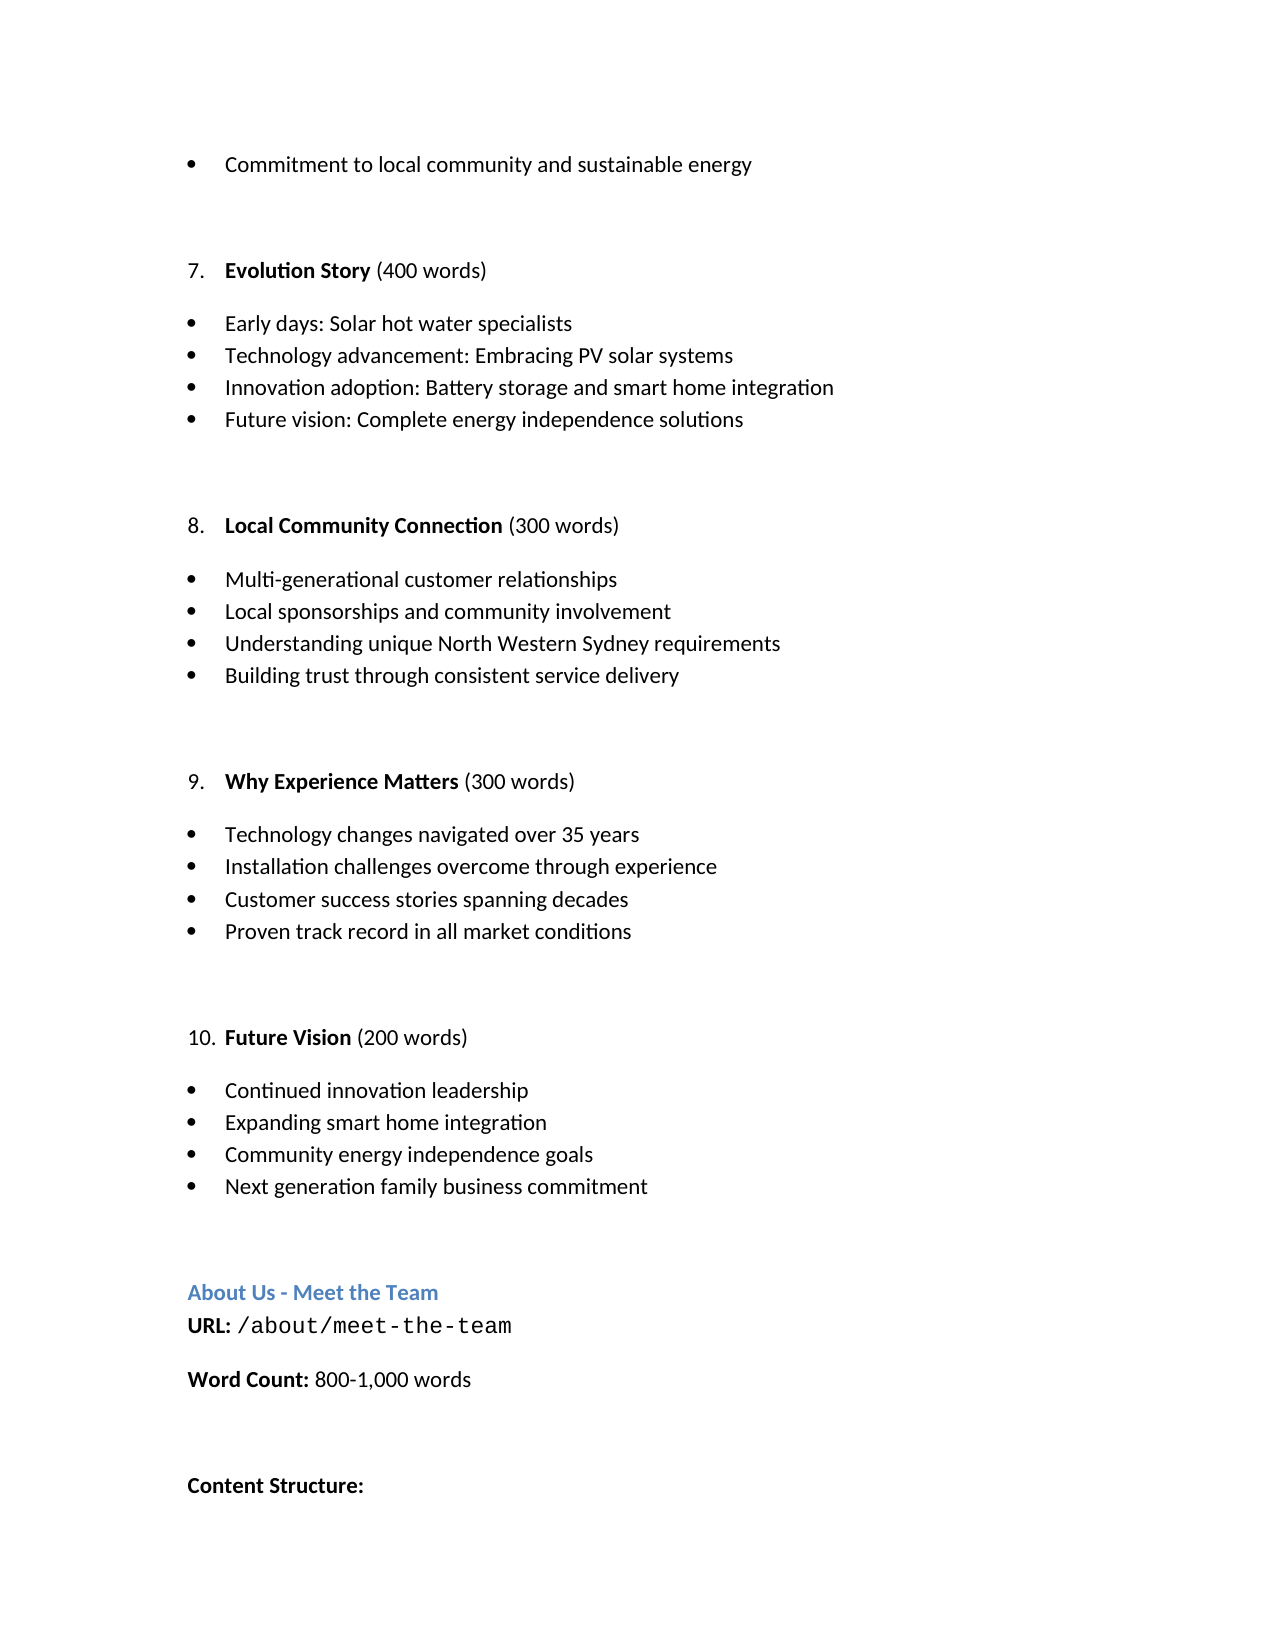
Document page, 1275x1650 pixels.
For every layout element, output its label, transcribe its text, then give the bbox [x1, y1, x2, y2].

text Content Structure: [187, 1471, 1087, 1499]
list Technology changes navigated over 35 years [187, 820, 1087, 848]
list Community energy independence goals [187, 1140, 1087, 1168]
list Building trust through consistent service delivery [187, 661, 1087, 689]
list Local Community Connection (300 words) [187, 512, 1087, 540]
list Future vision: Complete energy independence solutions [187, 406, 1087, 434]
list Next generation family business commitment [187, 1172, 1087, 1201]
list Expanding smart home integration [187, 1108, 1087, 1136]
list Understanding unique North Western Sydney requirements [187, 629, 1087, 657]
list Proven track record in all market conditions [187, 917, 1087, 945]
list Local sponsorships and community involvement [187, 597, 1087, 625]
list Commitment to local community and sustainable energy [187, 150, 1087, 178]
list Why Experience Matters (300 words) [187, 767, 1087, 795]
list Multi-generational customer relationships [187, 565, 1087, 593]
text Word Count: 800-1,000 words [187, 1365, 1087, 1393]
list Innovation adoption: Battery storage and smart home integration [187, 373, 1087, 401]
list Technology advancement: Embracing PV solar systems [187, 341, 1087, 369]
list Evolution Story (400 words) [187, 256, 1087, 284]
list Early days: Solar hot water specialists [187, 309, 1087, 337]
list Future Vision (200 words) [187, 1023, 1087, 1051]
list Installation challenges overcome through experience [187, 852, 1087, 881]
list Customer success stories spanning decades [187, 885, 1087, 913]
list Continued innovation leadership [187, 1076, 1087, 1104]
text URL: /about/meet-the-team [187, 1311, 1087, 1340]
subtitle About Us - Meet the Team [187, 1278, 1087, 1307]
